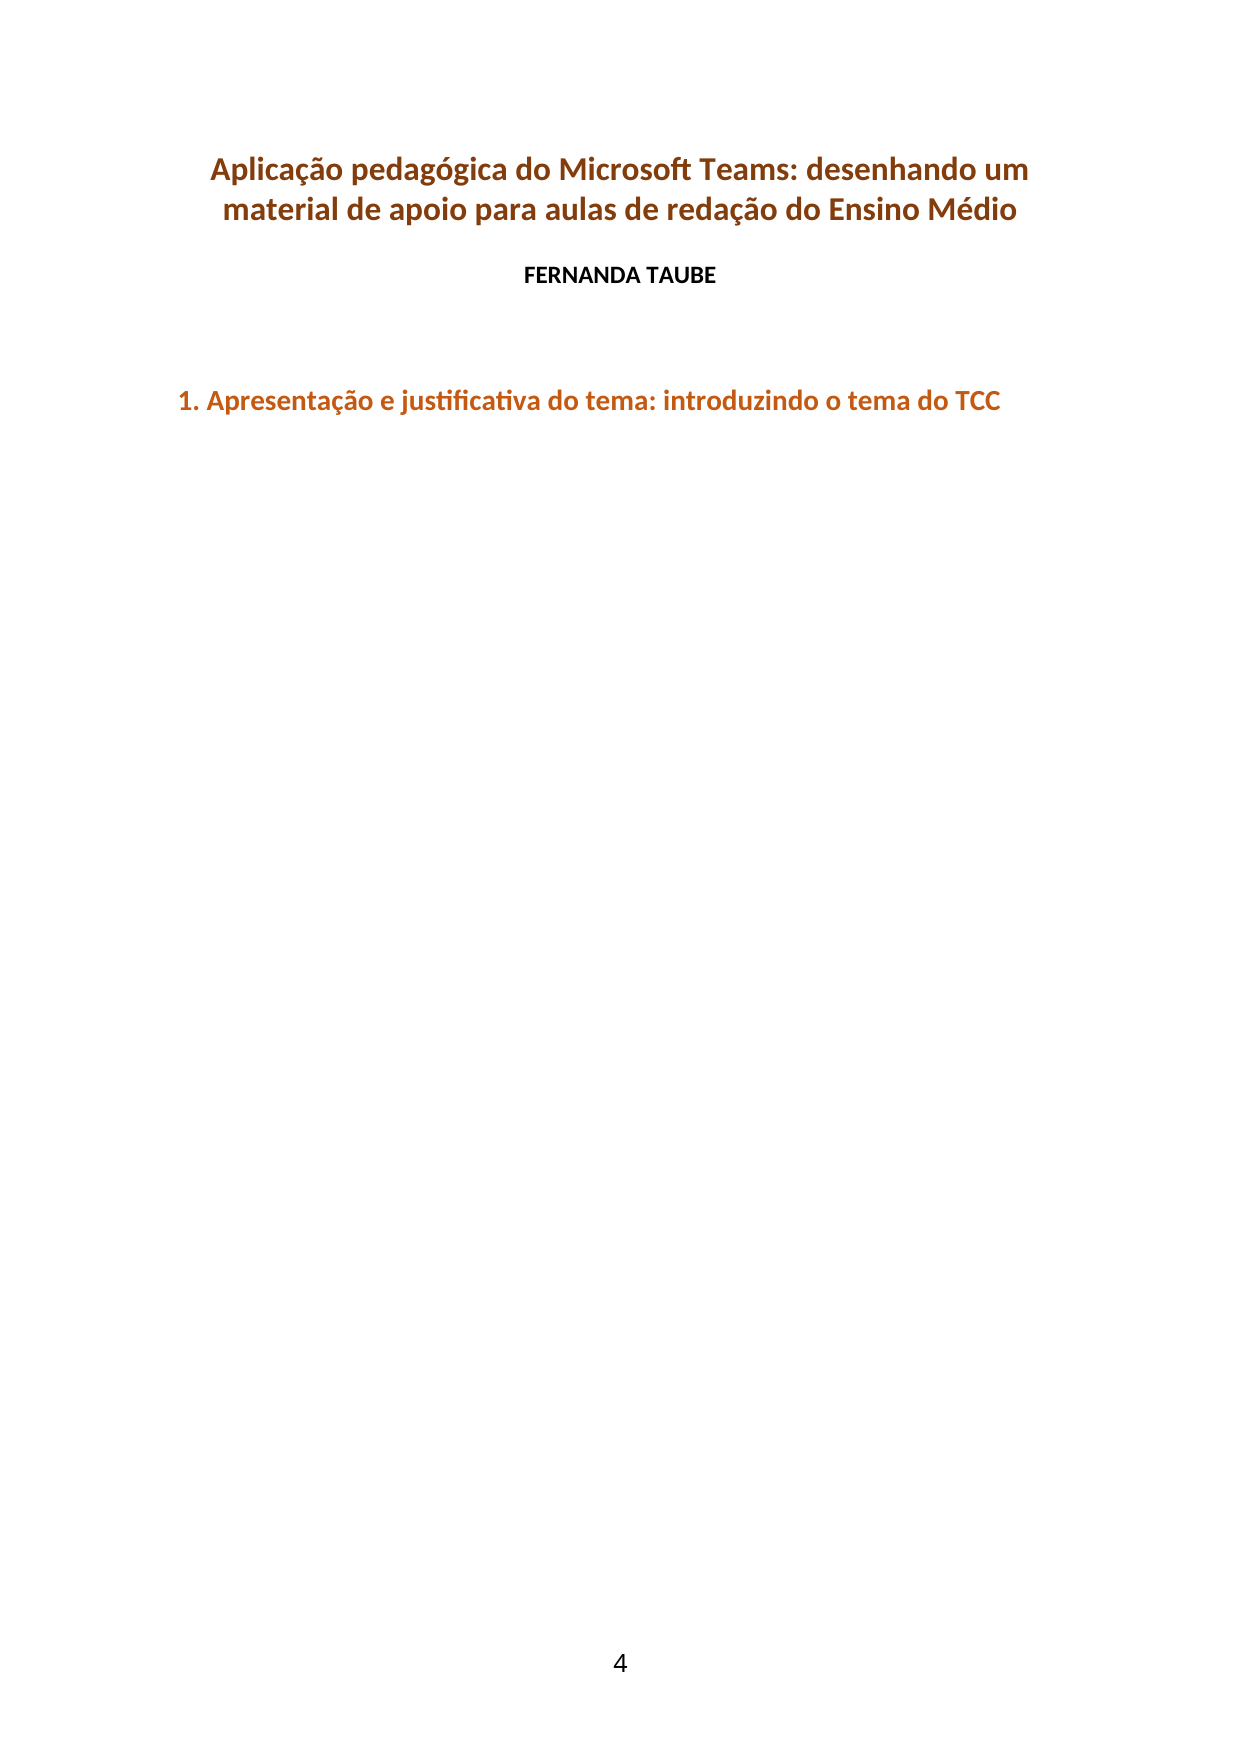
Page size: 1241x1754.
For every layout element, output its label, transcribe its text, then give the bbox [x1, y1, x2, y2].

text FERNANDA TAUBE [177, 259, 1063, 290]
text 1. Apresentação e justificativa do tema: introduzindo o tema do TCC [177, 382, 1063, 417]
text Aplicação pedagógica do Microsoft Teams: desenhando um material de apoio para aulas de redação do Ensino Médio [177, 148, 1063, 229]
